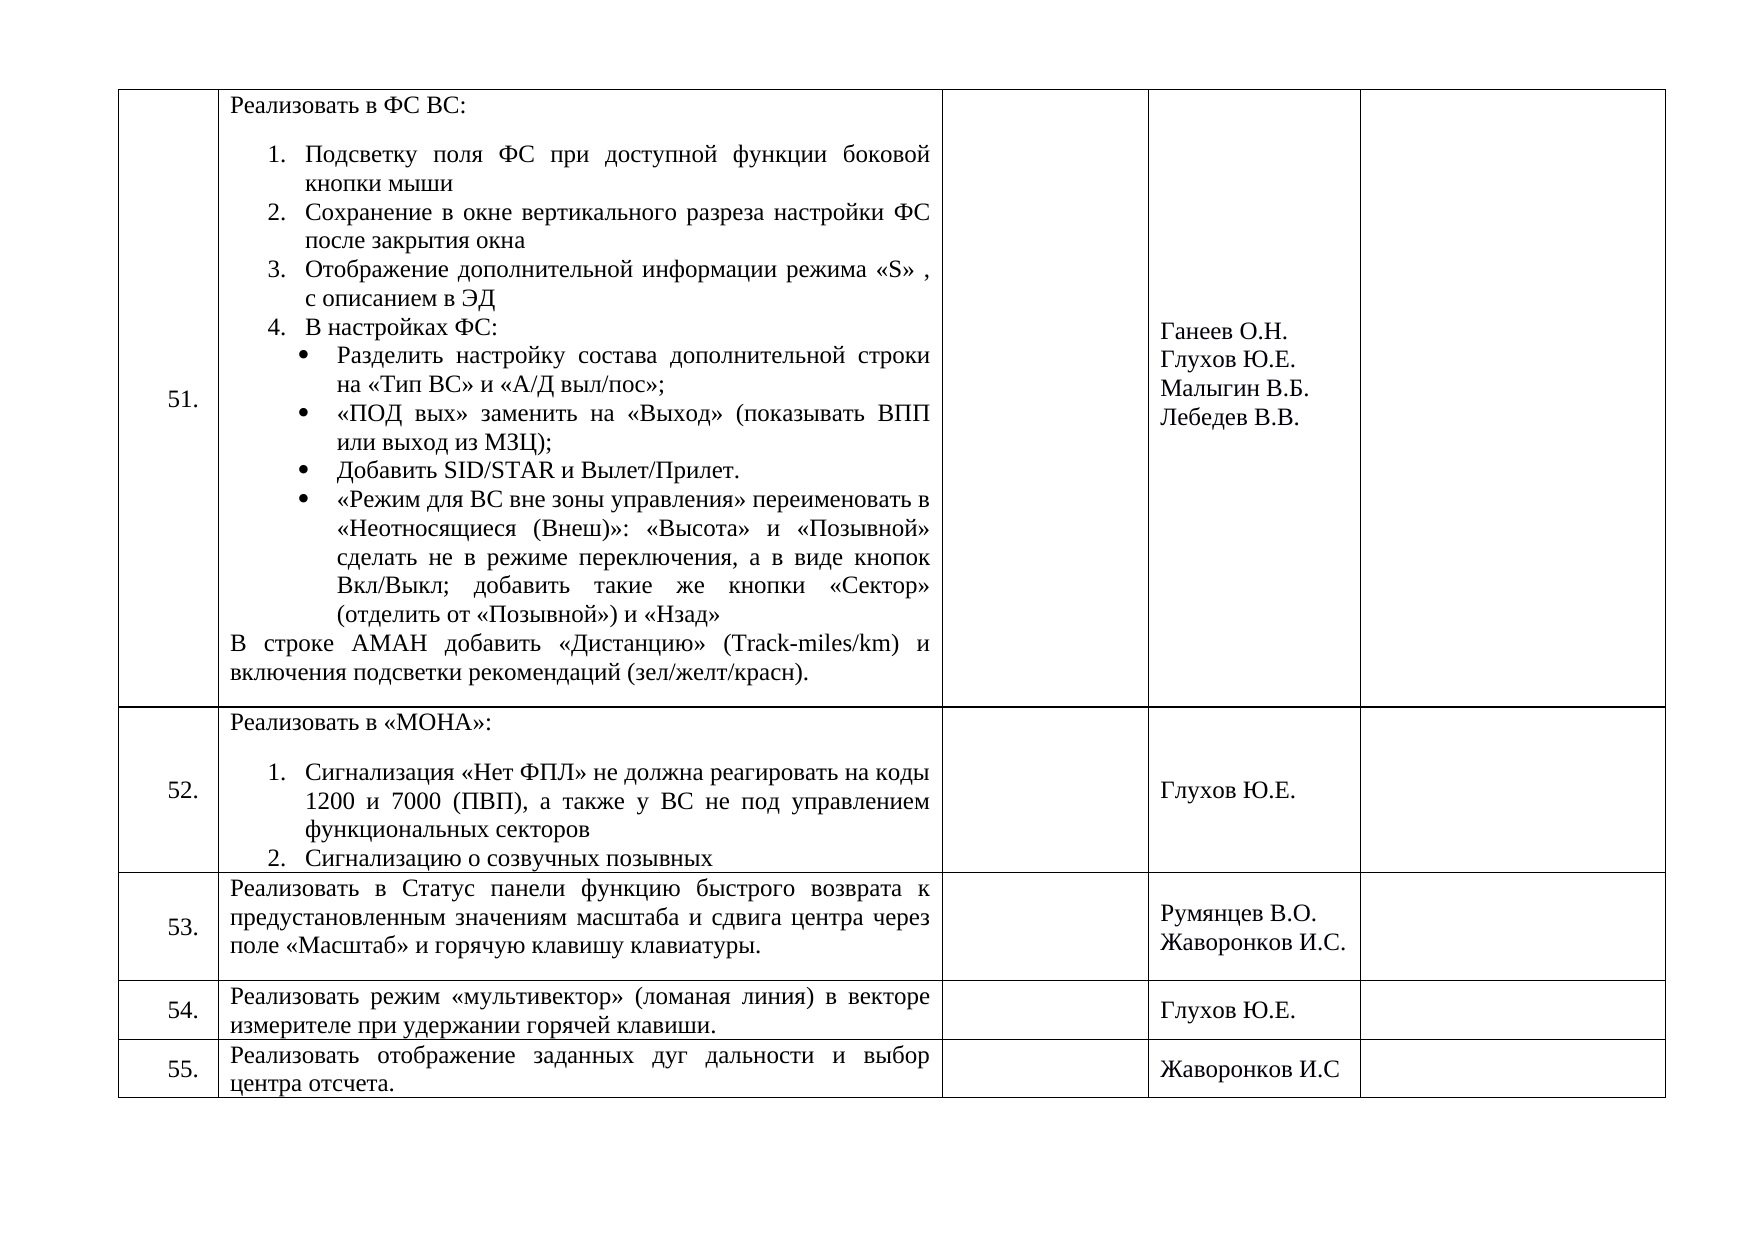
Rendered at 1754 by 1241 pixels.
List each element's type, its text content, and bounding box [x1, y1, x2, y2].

table_cell Реализовать в ФС ВС: Подсветку поля ФС при доступной функции боковой кнопки мыши Сохранение в окне вертикального разреза настройки ФС после закрытия окна Отображение дополнительной информации режима «S» , с описанием в ЭД В настройках ФС: Разделить настройку состава дополнительной строки на «Тип ВС» и «А/Д выл/пос»; «ПОД вых» заменить на «Выход» (показывать ВПП или выход из МЗЦ); Добавить SID/STAR и Вылет/Прилет. «Режим для ВС вне зоны управления» переименовать в «Неотносящиеся (Внеш)»: «Высота» и «Позывной» сделать не в режиме переключения, а в виде кнопок Вкл/Выкл; добавить такие же кнопки «Сектор» (отделить от «Позывной») и «Нзад» В строке АМАН добавить «Дистанцию» (Track-miles/km) и включения подсветки рекомендаций (зел/желт/красн). [219, 90, 942, 706]
table_cell Глухов Ю.Е. [1149, 981, 1360, 1039]
table_cell Реализовать в «МОНА»: Сигнализация «Нет ФПЛ» не должна реагировать на коды 1200 и 7000 (ПВП), а также у ВС не под управлением функциональных секторов Сигнализацию о созвучных позывных [219, 708, 942, 872]
table_cell Румянцев В.О. Жаворонков И.С. [1149, 873, 1360, 980]
table_cell [119, 981, 218, 1039]
table_cell [1361, 1040, 1665, 1097]
table_cell Ганеев О.Н. Глухов Ю.Е. Малыгин В.Б. Лебедев В.В. [1149, 90, 1360, 706]
table_cell [943, 873, 1148, 980]
table_cell [943, 1040, 1148, 1097]
table_cell Реализовать в Статус панели функцию быстрого возврата к предустановленным значениям масштаба и сдвига центра через поле «Масштаб» и горячую клавишу клавиатуры. [219, 873, 942, 980]
table_cell [119, 1040, 218, 1097]
table_cell [1361, 981, 1665, 1039]
table_cell Реализовать отображение заданных дуг дальности и выбор центра отсчета. [219, 1040, 942, 1097]
table_cell [1361, 873, 1665, 980]
table_cell [943, 90, 1148, 706]
table_cell [1361, 90, 1665, 706]
table_cell Жаворонков И.С [1149, 1040, 1360, 1097]
table_cell [1361, 708, 1665, 872]
table_cell [943, 708, 1148, 872]
table_cell [119, 873, 218, 980]
table_cell [119, 90, 218, 706]
table_cell [119, 708, 218, 872]
table_cell Глухов Ю.Е. [1149, 708, 1360, 872]
table_cell Реализовать режим «мультивектор» (ломаная линия) в векторе измерителе при удержании горячей клавиши. [219, 981, 942, 1039]
table_cell [943, 981, 1148, 1039]
